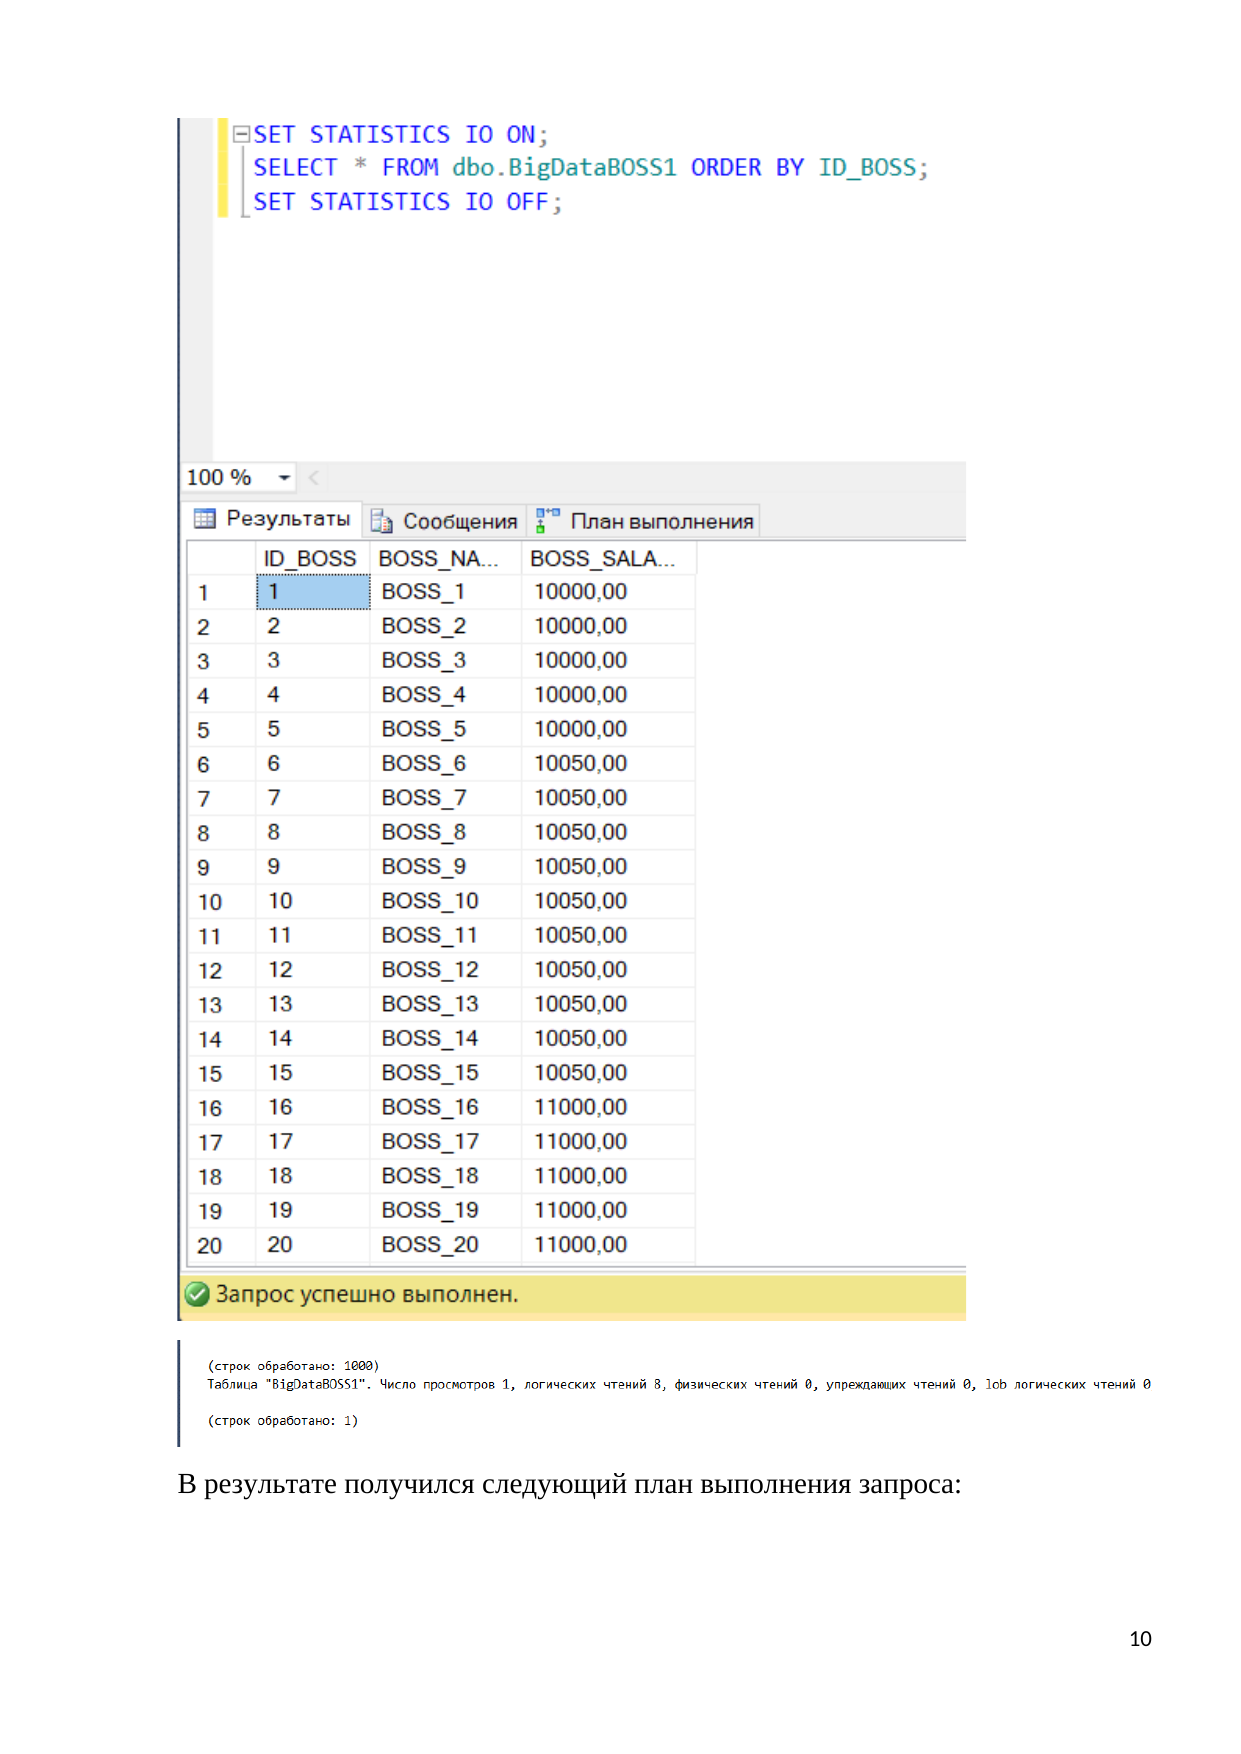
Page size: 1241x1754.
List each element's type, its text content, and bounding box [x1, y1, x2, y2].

text В результате получился следующий план выполнения запроса: [177, 1466, 1152, 1499]
picture [177, 1340, 1152, 1447]
picture [177, 118, 967, 1321]
